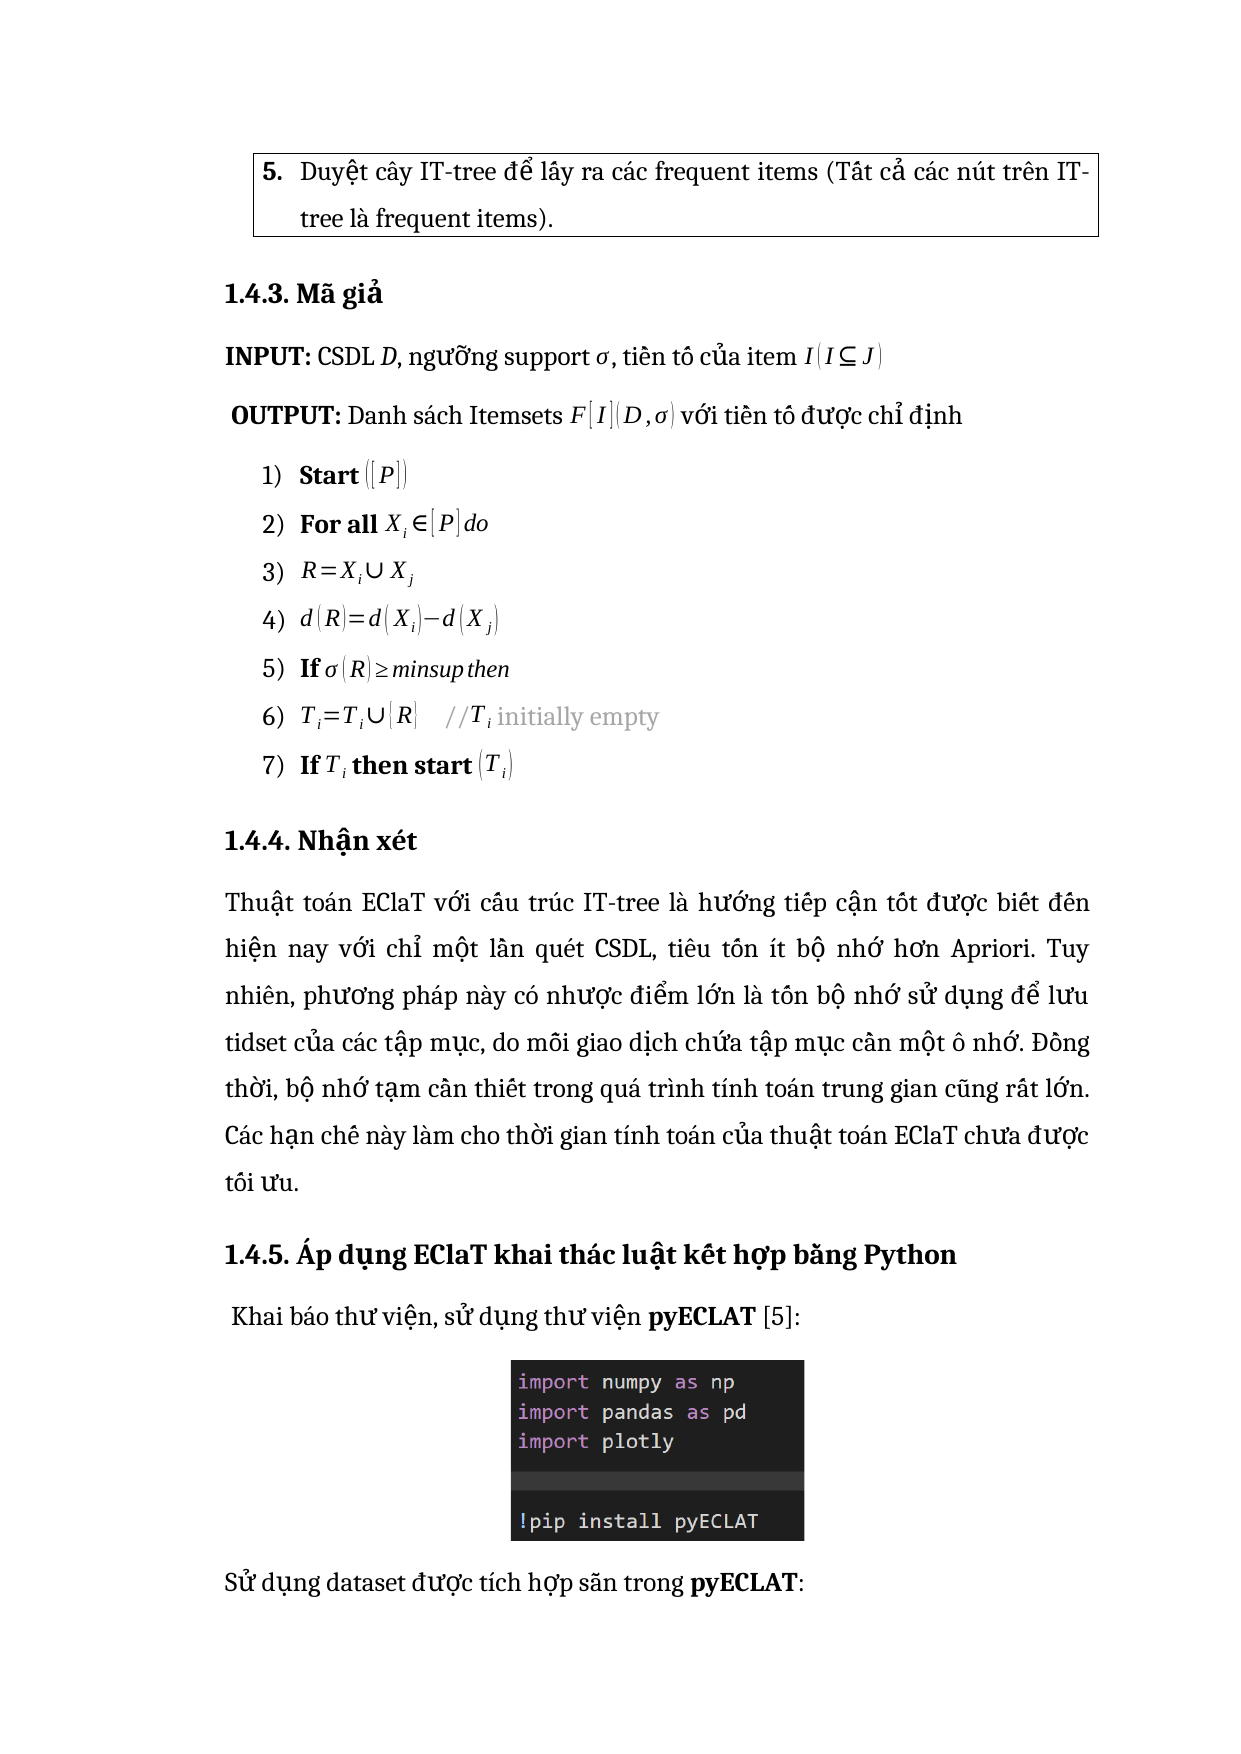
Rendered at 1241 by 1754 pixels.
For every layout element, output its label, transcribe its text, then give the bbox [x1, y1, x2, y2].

list // initially empty [262, 700, 1090, 733]
text Sử dụng dataset được tích hợp sẵn trong pyECLAT: [225, 1567, 1090, 1598]
subtitle Áp dụng EClaT khai thác luật kết hợp bằng Python [225, 1238, 1090, 1272]
picture [510, 1360, 805, 1541]
list Duyệt cây IT-tree để lấy ra các frequent items (Tất cả các nút trên IT-tree là frequent items). [254, 154, 1098, 236]
text Thuật toán EClaT với cấu trúc IT-tree là hướng tiếp cận tốt được biết đến hiện nay với chỉ một lần quét CSDL, tiêu tốn ít bộ nhớ hơn Apriori. Tuy nhiên, phương pháp này có nhược điểm lớn là tốn bộ nhớ sử dụng để lưu tidset của các tập mục, do mỗi giao dịch chứa tập mục cần một ô nhớ. Đồng thời, bộ nhớ tạm cần thiết trong quá trình tính toán trung gian cũng rất lớn. Các hạn chế này làm cho thời gian tính toán của thuật toán EClaT chưa được tối ưu. [225, 887, 1090, 1198]
list If [262, 653, 1090, 685]
subtitle Mã giả [225, 278, 1090, 311]
list Start [262, 459, 1090, 493]
text INPUT: CSDL D, ngưỡng support , tiền tố của item [225, 341, 1090, 372]
text Khai báo thư viện, sử dụng thư viện pyECLAT : [225, 1301, 1090, 1332]
text OUTPUT: Danh sách Itemsets với tiền tố được chỉ định [225, 400, 1090, 431]
list If then start [262, 748, 1090, 783]
subtitle Nhận xét [225, 824, 1090, 857]
list For all [262, 508, 1090, 541]
